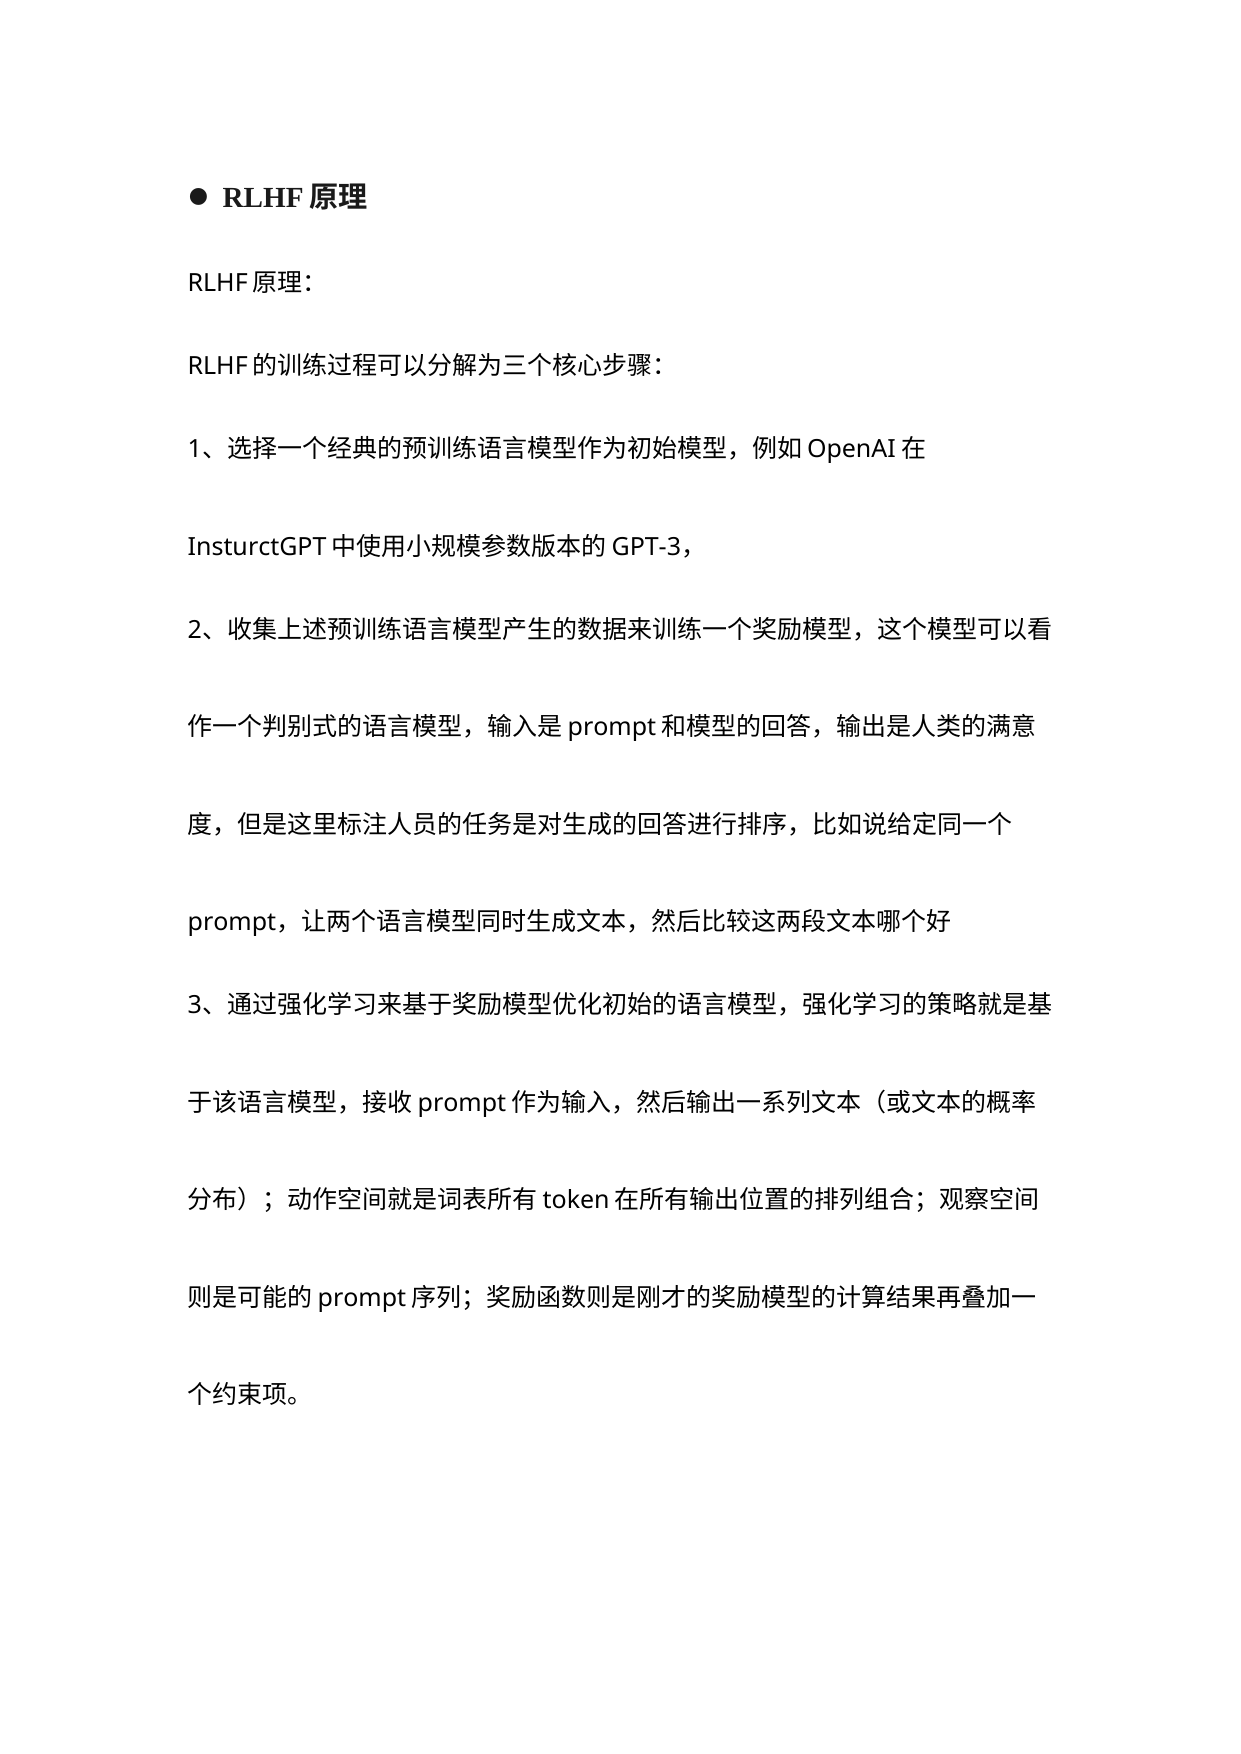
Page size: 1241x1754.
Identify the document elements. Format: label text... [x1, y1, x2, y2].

text RLHF的训练过程可以分解为三个核心步骤： [187, 331, 1053, 396]
text 2、收集上述预训练语言模型产生的数据来训练一个奖励模型，这个模型可以看作一个判别式的语言模型，输入是prompt和模型的回答，输出是人类的满意度，但是这里标注人员的任务是对生成的回答进行排序，比如说给定同一个prompt，让两个语言模型同时生成文本，然后比较这两段文本哪个好 [187, 595, 1053, 952]
text RLHF原理： [187, 248, 1053, 313]
subtitle RLHF原理 [187, 162, 1053, 227]
text 1、选择一个经典的预训练语言模型作为初始模型，例如OpenAI在InsturctGPT中使用小规模参数版本的GPT-3， [187, 414, 1053, 577]
text 3、通过强化学习来基于奖励模型优化初始的语言模型，强化学习的策略就是基于该语言模型，接收prompt作为输入，然后输出一系列文本（或文本的概率分布）；动作空间就是词表所有token在所有输出位置的排列组合；观察空间则是可能的prompt序列；奖励函数则是刚才的奖励模型的计算结果再叠加一个约束项。 [187, 971, 1053, 1426]
